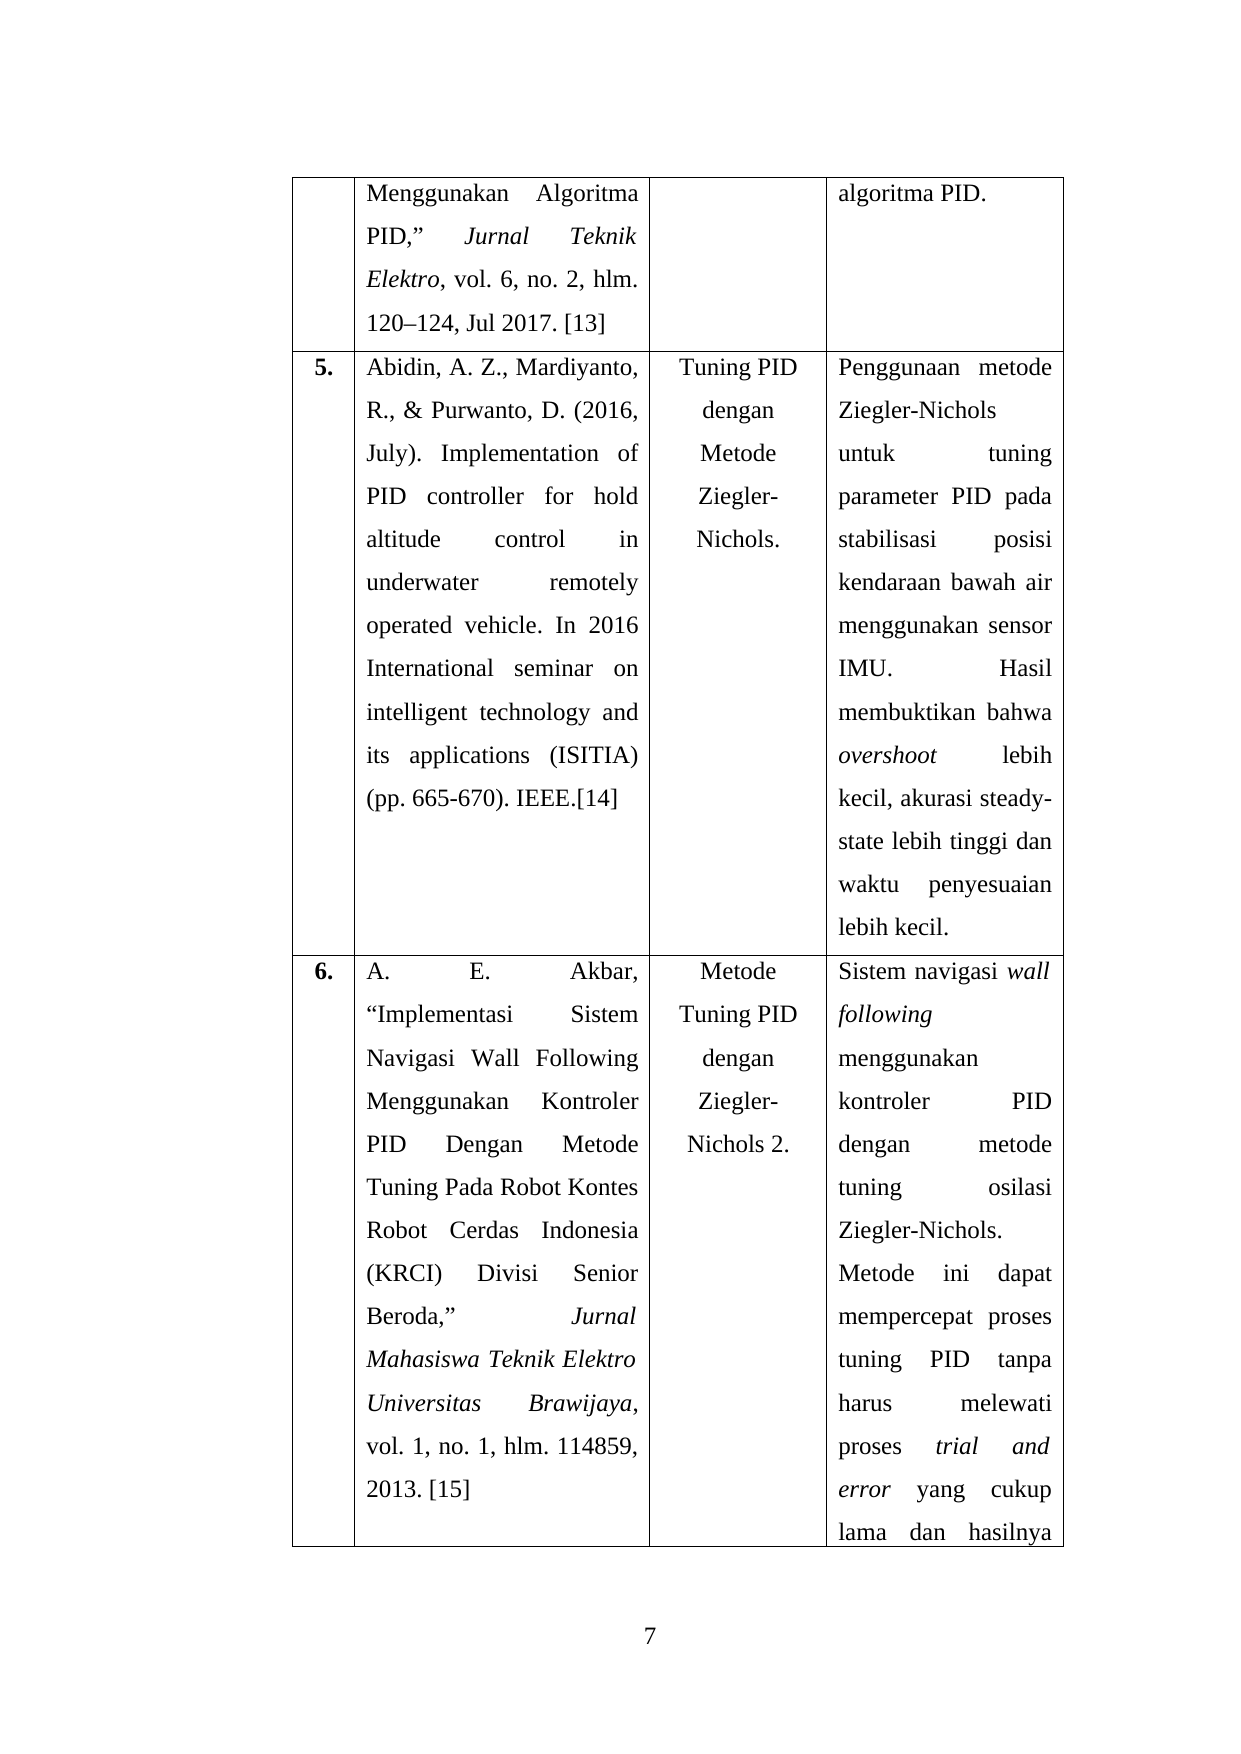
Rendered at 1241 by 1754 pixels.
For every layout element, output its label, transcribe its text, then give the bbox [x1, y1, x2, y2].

table_cell Abidin, A. Z., Mardiyanto, R., & Purwanto, D. (2016, July). Implementation of PID controller for hold altitude control in underwater remotely operated vehicle. In 2016 International seminar on intelligent technology and its applications (ISITIA) (pp. 665-670). IEEE. [355, 352, 649, 955]
table_cell Tuning PID dengan Metode Ziegler-Nichols. [650, 352, 826, 955]
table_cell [355, 178, 649, 351]
table_cell Penggunaan metode Ziegler-Nichols untuk tuning parameter PID pada stabilisasi posisi kendaraan bawah air menggunakan sensor IMU. Hasil membuktikan bahwa overshoot lebih kecil, akurasi steady-state lebih tinggi dan waktu penyesuaian lebih kecil. [827, 352, 1063, 955]
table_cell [827, 956, 1063, 1546]
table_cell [650, 178, 826, 351]
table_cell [355, 956, 649, 1546]
table_cell 4. [293, 178, 354, 351]
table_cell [650, 956, 826, 1546]
table_cell 5. [293, 352, 354, 955]
table_cell 6. [293, 956, 354, 1546]
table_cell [827, 178, 1063, 351]
